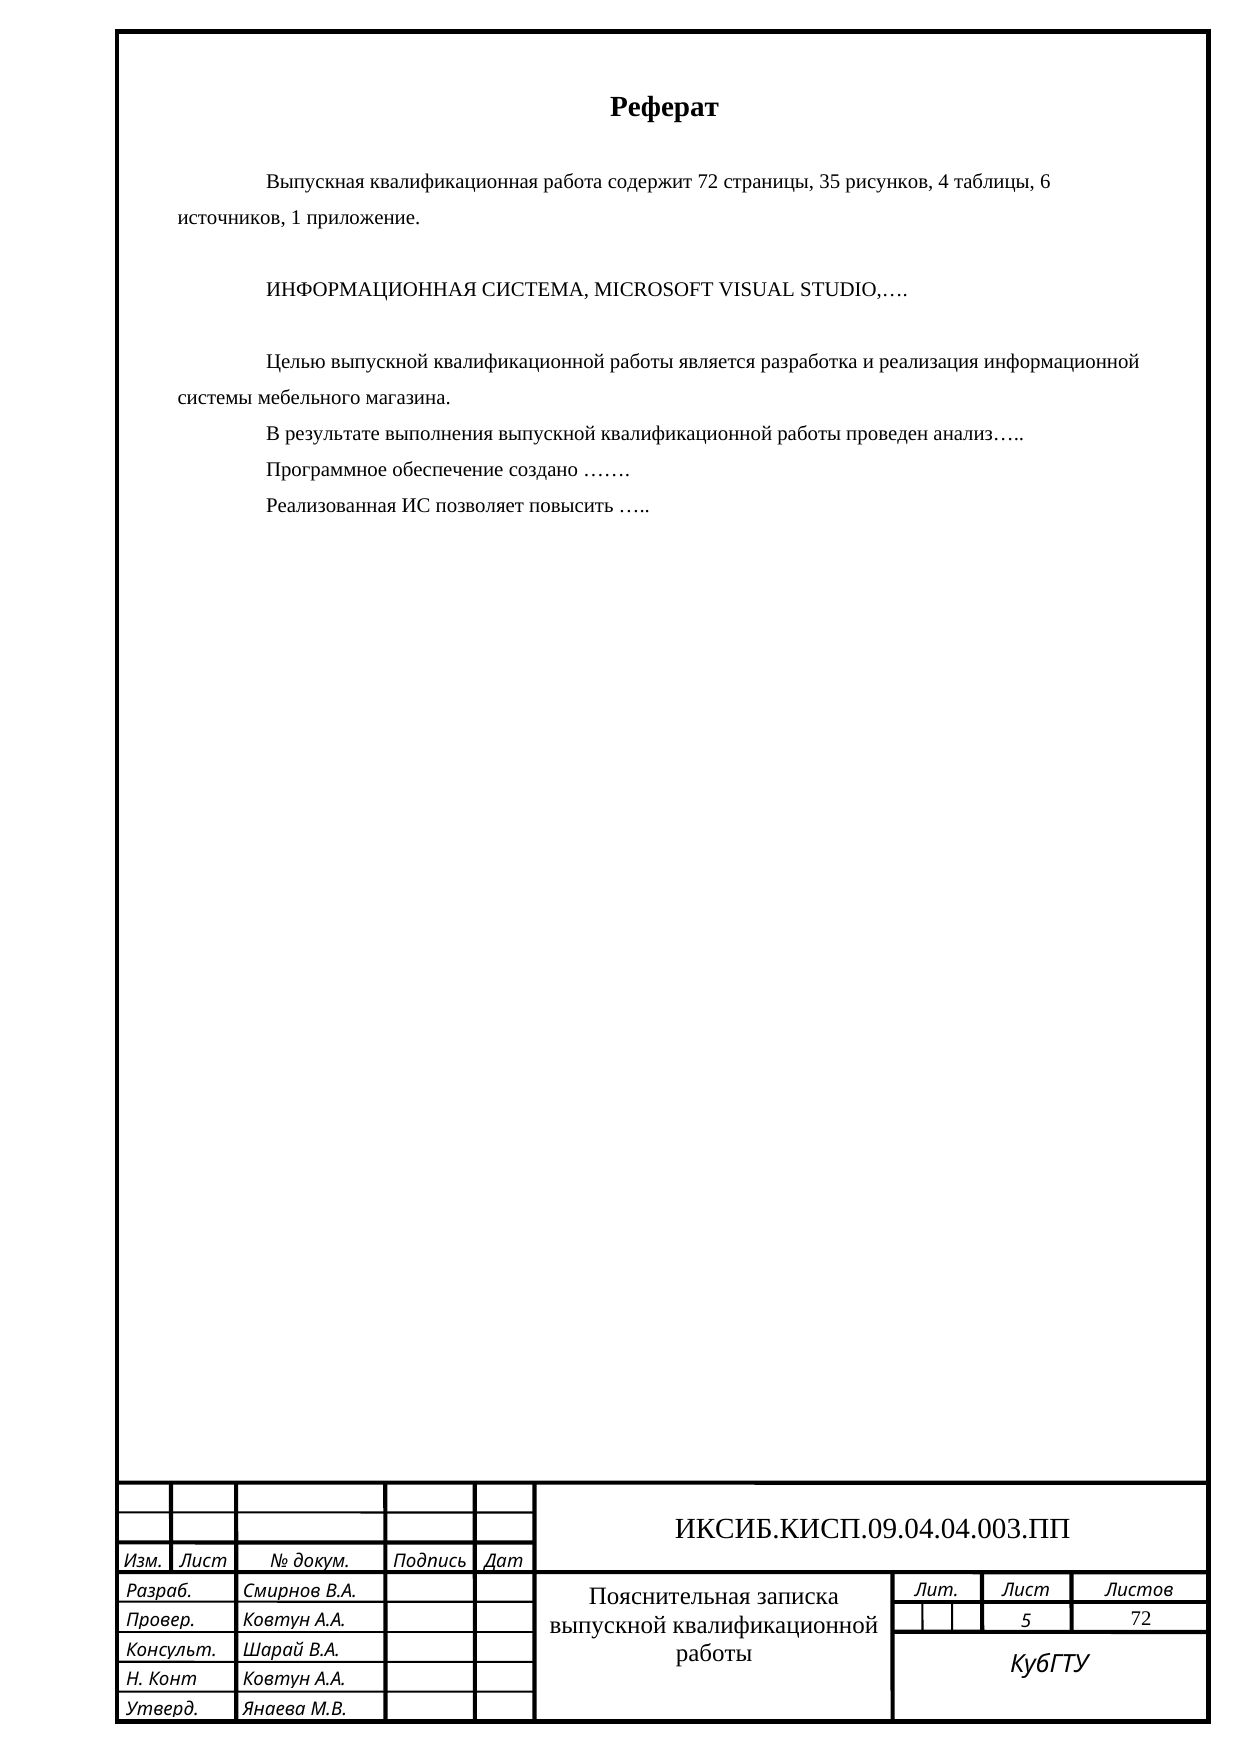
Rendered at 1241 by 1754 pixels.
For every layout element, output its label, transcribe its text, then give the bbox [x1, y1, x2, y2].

text Реферат [177, 89, 1152, 122]
text В результате выполнения выпускной квалификационной работы проведен анализ….. [177, 421, 1152, 445]
text Выпускная квалификационная работа содержит 72 страницы, 35 рисунков, 4 таблицы, 6 источников, 1 приложение. [177, 169, 1152, 229]
text Целью выпускной квалификационной работы является разработка и реализация информационной системы мебельного магазина. [177, 349, 1152, 409]
text Программное обеспечение создано ……. [177, 457, 1152, 481]
text ИНФОРМАЦИОННАЯ СИСТЕМА, MICROSOFT VISUAL STUDIO,…. [177, 277, 1152, 301]
text Реализованная ИС позволяет повысить ….. [177, 493, 1152, 517]
